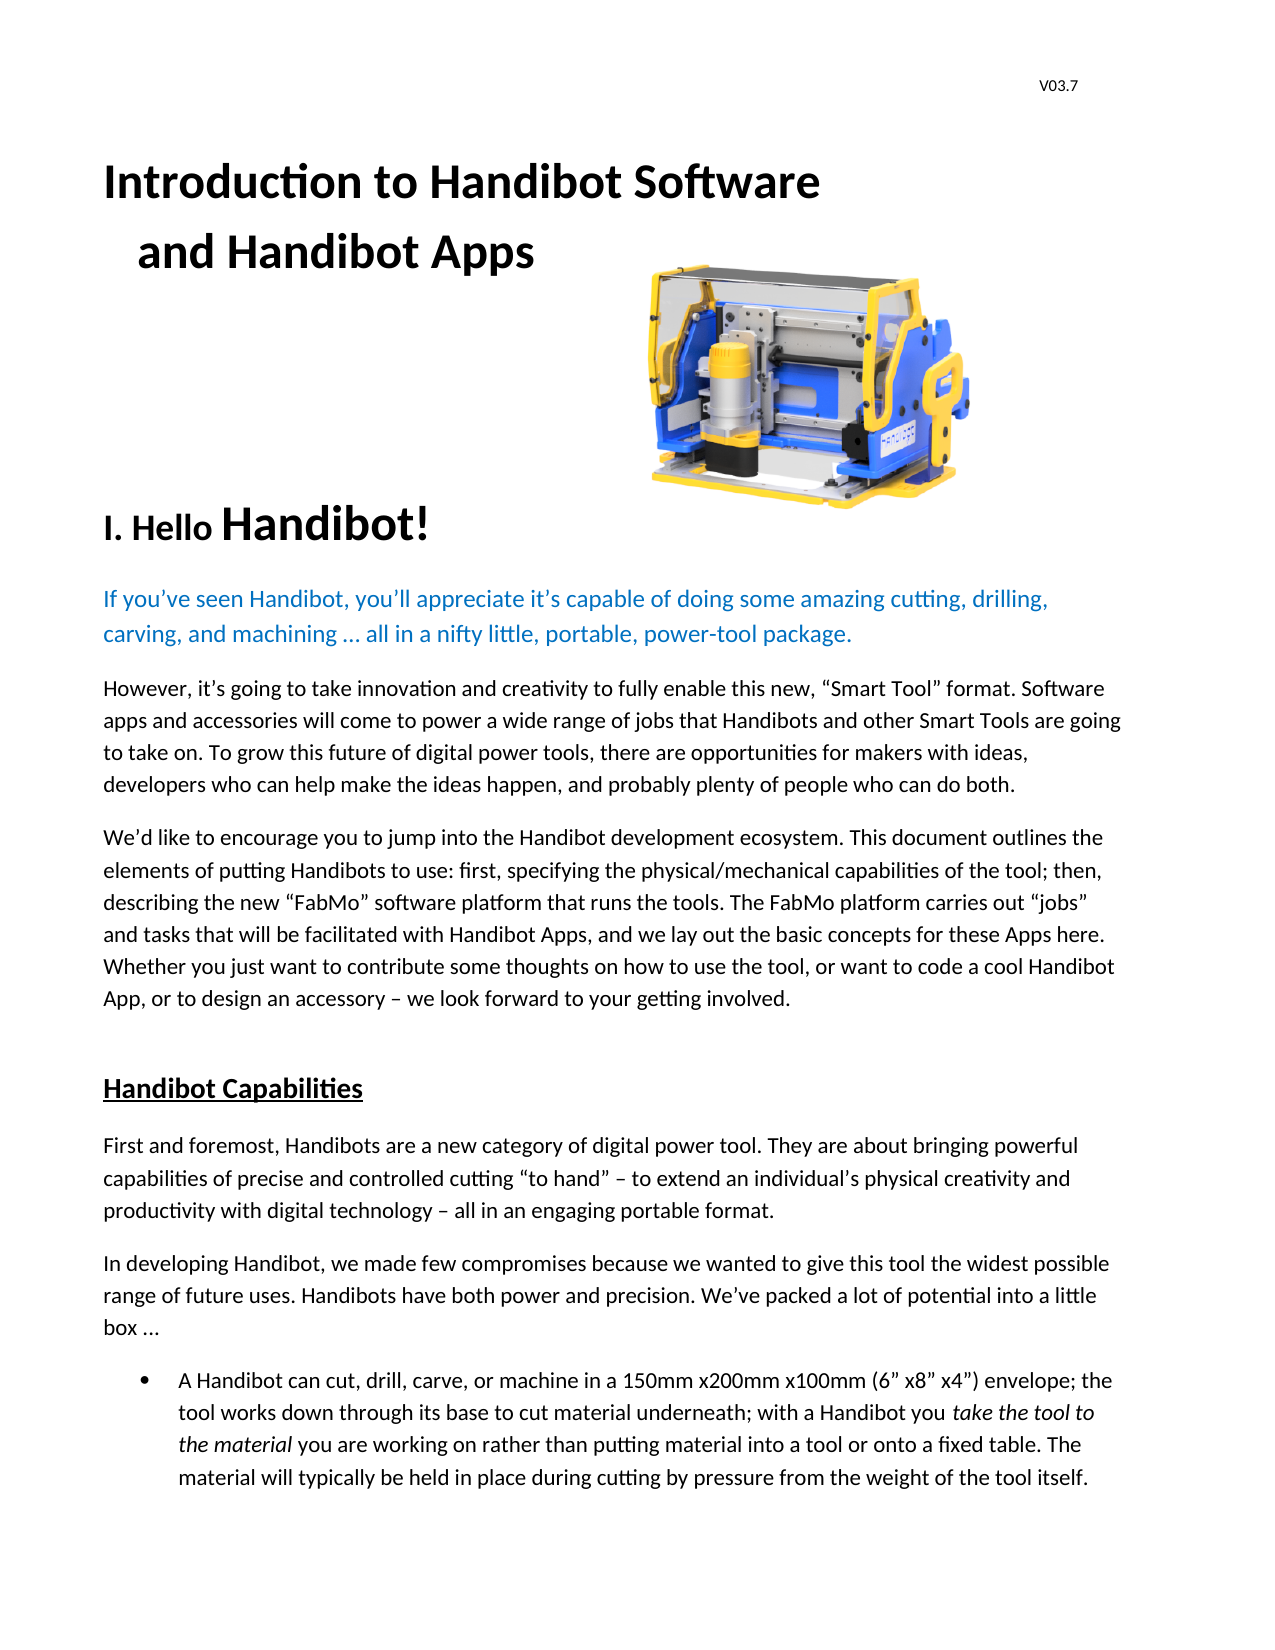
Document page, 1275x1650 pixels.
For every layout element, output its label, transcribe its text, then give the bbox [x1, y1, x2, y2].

text In developing Handibot, we made few compromises because we wanted to give this tool the widest possible range of future uses. Handibots have both power and precision. We’ve packed a lot of potential into a little box ... [103, 1249, 1125, 1341]
text I. Hello Handibot! [103, 384, 1125, 553]
text First and foremost, Handibots are a new category of digital power tool. They are about bringing powerful capabilities of precise and controlled cutting “to hand” – to extend an individual’s physical creativity and productivity with digital technology – all in an engaging portable format. [103, 1131, 1125, 1224]
text Handibot Capabilities [103, 1070, 1125, 1105]
list A Handibot can cut, drill, carve, or machine in a 150mm x200mm x100mm (6” x8” x4”) envelope; the tool works down through its base to cut material underneath; with a Handibot you take the tool to the material you are working on rather than putting material into a tool or onto a fixed table. The material will typically be held in place during cutting by pressure from the weight of the tool itself. [141, 1366, 1125, 1491]
picture [626, 217, 979, 516]
text Introduction to Handibot Software and Handibot Apps [103, 150, 1125, 281]
text We’d like to encourage you to jump into the Handibot development ecosystem. This document outlines the elements of putting Handibots to use: first, specifying the physical/mechanical capabilities of the tool; then, describing the new “FabMo” software platform that runs the tools. The FabMo platform carries out “jobs” and tasks that will be facilitated with Handibot Apps, and we lay out the basic concepts for these Apps here. Whether you just want to contribute some thoughts on how to use the tool, or want to code a cool Handibot App, or to design an accessory – we look forward to your getting involved. [103, 823, 1125, 1045]
text If you’ve seen Handibot, you’ll appreciate it’s capable of doing some amazing cutting, drilling, carving, and machining … all in a nifty little, portable, power-tool package. [103, 583, 1125, 649]
text However, it’s going to take innovation and creativity to fully enable this new, “Smart Tool” format. Software apps and accessories will come to power a wide range of jobs that Handibots and other Smart Tools are going to take on. To grow this future of digital power tools, there are opportunities for makers with ideas, developers who can help make the ideas happen, and probably plenty of people who can do both. [103, 674, 1125, 798]
